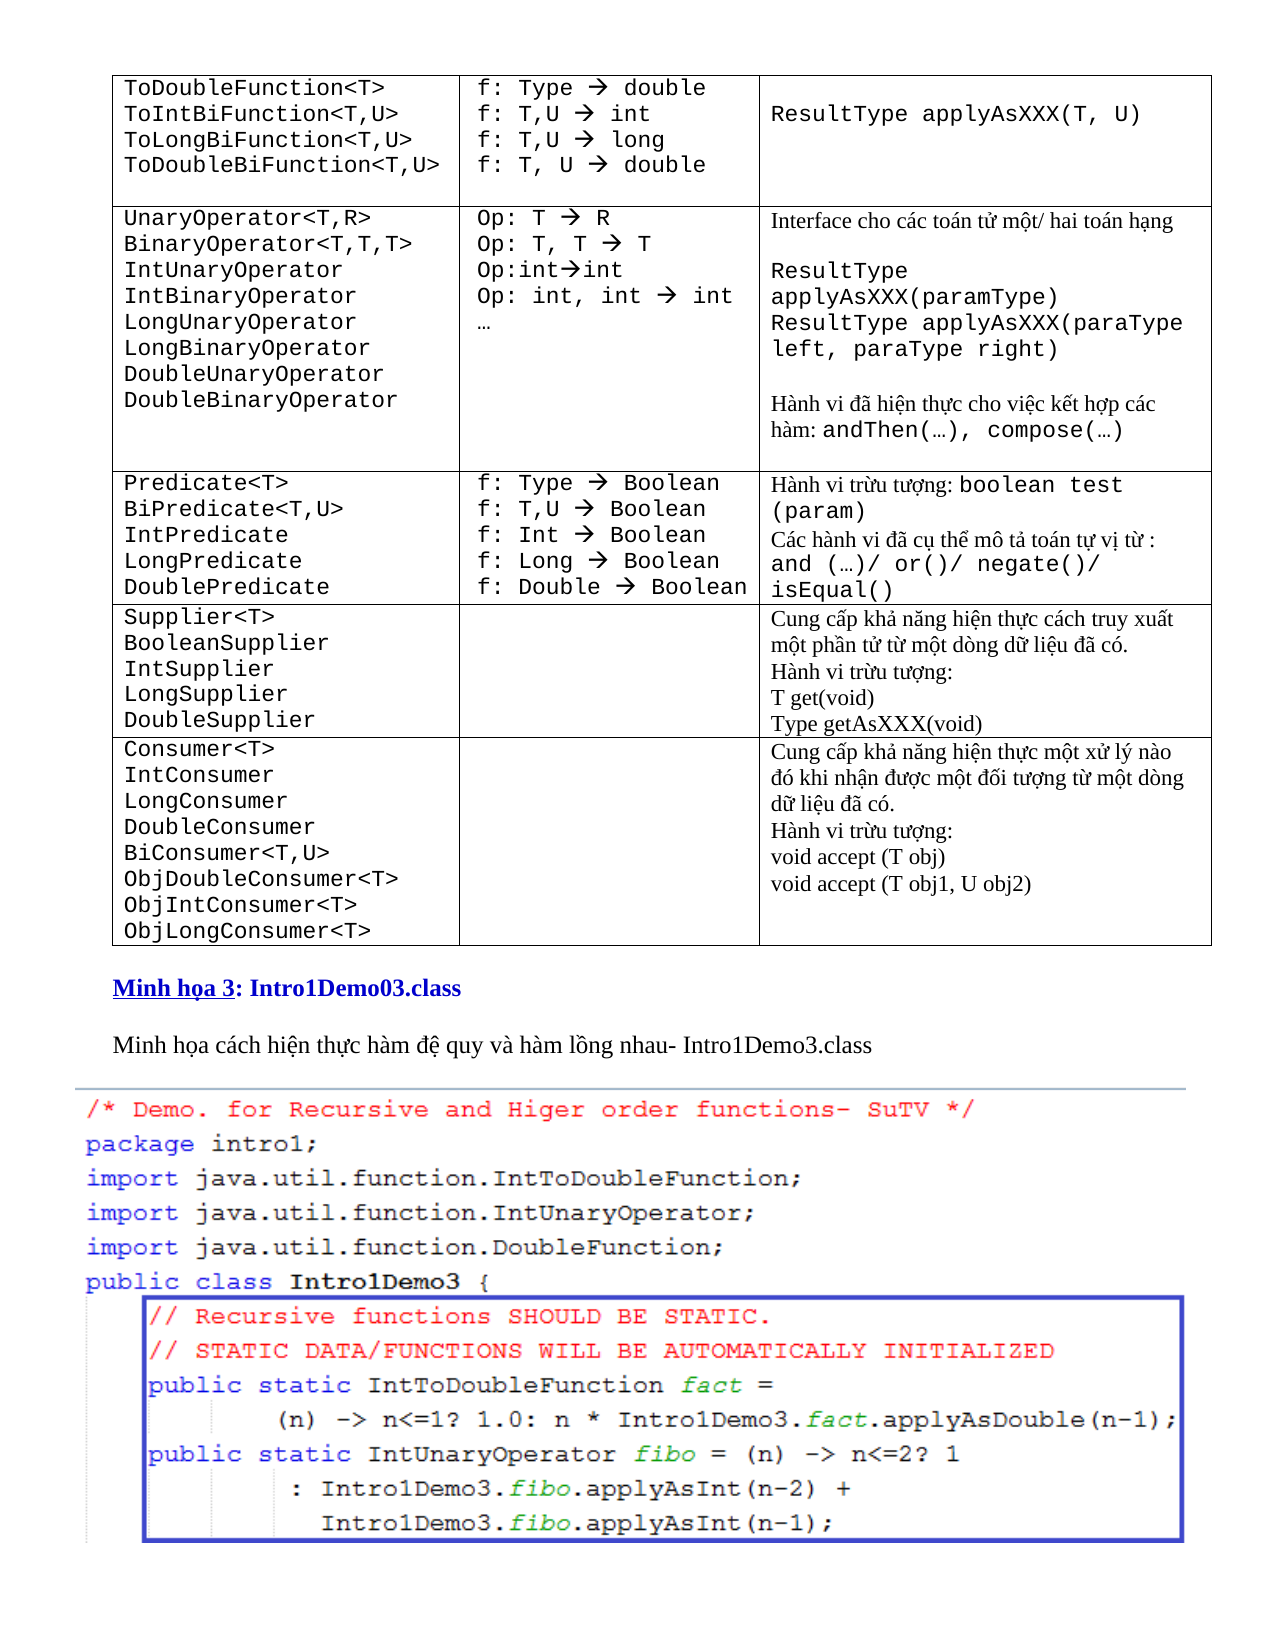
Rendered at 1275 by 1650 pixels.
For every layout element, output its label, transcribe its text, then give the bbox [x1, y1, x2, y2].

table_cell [760, 76, 1211, 206]
table_cell [460, 738, 759, 945]
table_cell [113, 76, 459, 206]
table_cell Cung cấp khả năng hiện thực cách truy xuất một phần tử từ một dòng dữ liệu đã có. Hành vi trừu tượng: T get(void) Type getAsXXX(void) [760, 605, 1211, 737]
text Minh họa 3: Intro1Demo03.class [112, 973, 1200, 1001]
table_cell Predicate<T> BiPredicate<T,U> IntPredicate LongPredicate DoublePredicate [113, 472, 459, 604]
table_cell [460, 76, 759, 206]
table_cell Op: T R Op: T, T T Op:intint Op: int, int int … [460, 207, 759, 471]
table_cell UnaryOperator<T,R> BinaryOperator<T,T,T> IntUnaryOperator IntBinaryOperator LongUnaryOperator LongBinaryOperator DoubleUnaryOperator DoubleBinaryOperator [113, 207, 459, 471]
table_cell Supplier<T> BooleanSupplier IntSupplier LongSupplier DoubleSupplier [113, 605, 459, 737]
table_cell [460, 605, 759, 737]
table_cell f: Type Boolean f: T,U Boolean f: Int Boolean f: Long Boolean f: Double Boolean [460, 472, 759, 604]
text Minh họa cách hiện thực hàm đệ quy và hàm lồng nhau- Intro1Demo3.class [112, 1030, 1200, 1059]
table_cell Consumer<T> IntConsumer LongConsumer DoubleConsumer BiConsumer<T,U> ObjDoubleConsumer<T> ObjIntConsumer<T> ObjLongConsumer<T> [113, 738, 459, 945]
table_cell Interface cho các toán tử một/ hai toán hạng ResultType applyAsXXX(paramType) ResultType applyAsXXX(paraType left, paraType right) Hành vi đã hiện thực cho việc kết hợp các hàm: andThen(…), compose(…) [760, 207, 1211, 471]
table_cell Hành vi trừu tượng: boolean test (param) Các hành vi đã cụ thể mô tả toán tự vị từ : and (…)/ or()/ negate()/ isEqual() [760, 472, 1211, 604]
picture [75, 1087, 1186, 1543]
table_cell Cung cấp khả năng hiện thực một xử lý nào đó khi nhận được một đối tượng từ một dòng dữ liệu đã có. Hành vi trừu tượng: void accept (T obj) void accept (T obj1, U obj2) [760, 738, 1211, 945]
